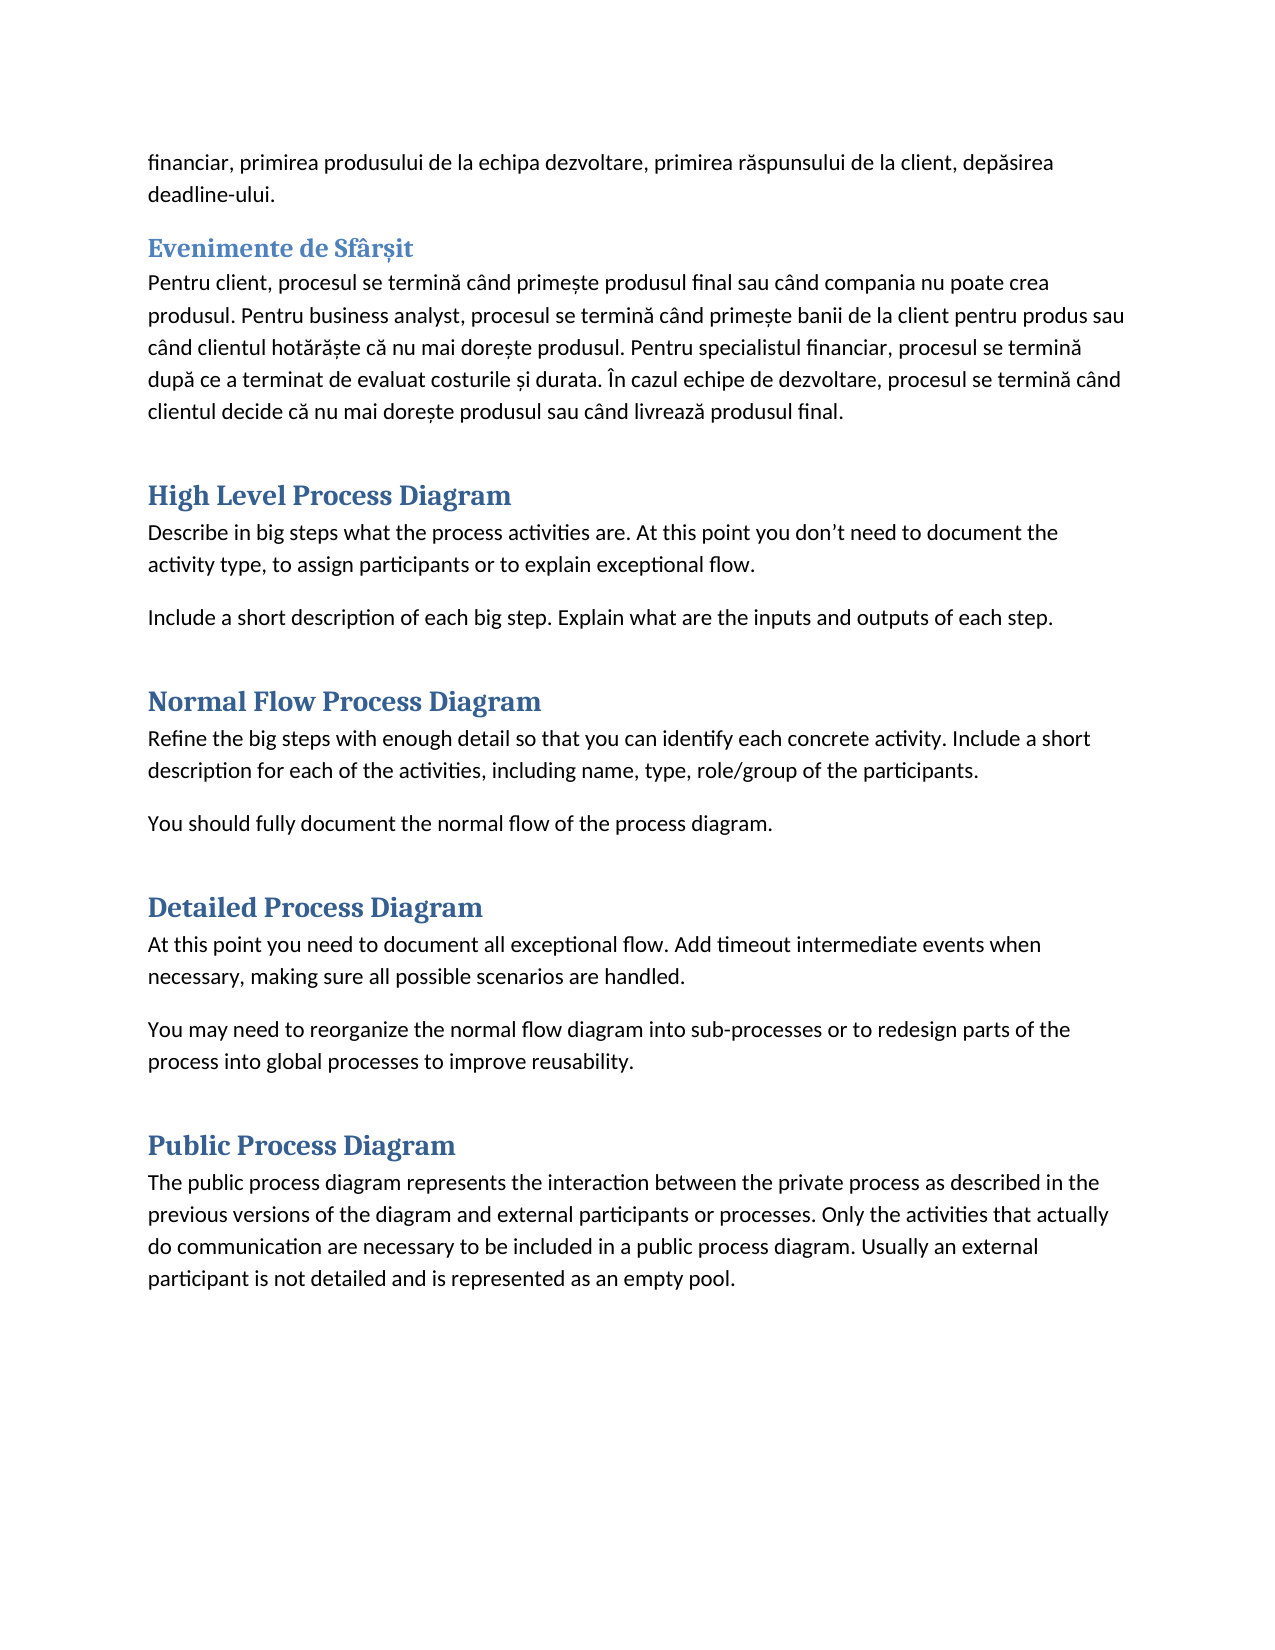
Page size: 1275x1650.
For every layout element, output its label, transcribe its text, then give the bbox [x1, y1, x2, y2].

text Describe in big steps what the process activities are. At this point you don’t need to document the activity type, to assign participants or to explain exceptional flow. [148, 518, 1127, 578]
text Pentru client, procesul se termină când primește produsul final sau când compania nu poate crea produsul. Pentru business analyst, procesul se termină când primește banii de la client pentru produs sau când clientul hotărăște că nu mai dorește produsul. Pentru specialistul financiar, procesul se termină după ce a terminat de evaluat costurile și durata. În cazul echipe de dezvoltare, procesul se termină când clientul decide că nu mai dorește produsul sau când livrează produsul final. [148, 268, 1127, 425]
text You should fully document the normal flow of the process diagram. [148, 809, 1127, 837]
subtitle Public Process Diagram [148, 1129, 1127, 1163]
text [148, 148, 1127, 208]
text At this point you need to document all exceptional flow. Add timeout intermediate events when necessary, making sure all possible scenarios are handled. [148, 930, 1127, 990]
text Include a short description of each big step. Explain what are the inputs and outputs of each step. [148, 603, 1127, 631]
text You may need to reorganize the normal flow diagram into sub-processes or to redesign parts of the process into global processes to improve reusability. [148, 1015, 1127, 1075]
subtitle High Level Process Diagram [148, 479, 1127, 513]
text Refine the big steps with enough detail so that you can identify each concrete activity. Include a short description for each of the activities, including name, type, role/group of the participants. [148, 724, 1127, 784]
subtitle Detailed Process Diagram [148, 891, 1127, 925]
subtitle Evenimente de Sfârșit [148, 233, 1127, 264]
text The public process diagram represents the interaction between the private process as described in the previous versions of the diagram and external participants or processes. Only the activities that actually do communication are necessary to be included in a public process diagram. Usually an external participant is not detailed and is represented as an empty pool. [148, 1168, 1127, 1293]
subtitle Normal Flow Process Diagram [148, 685, 1127, 719]
